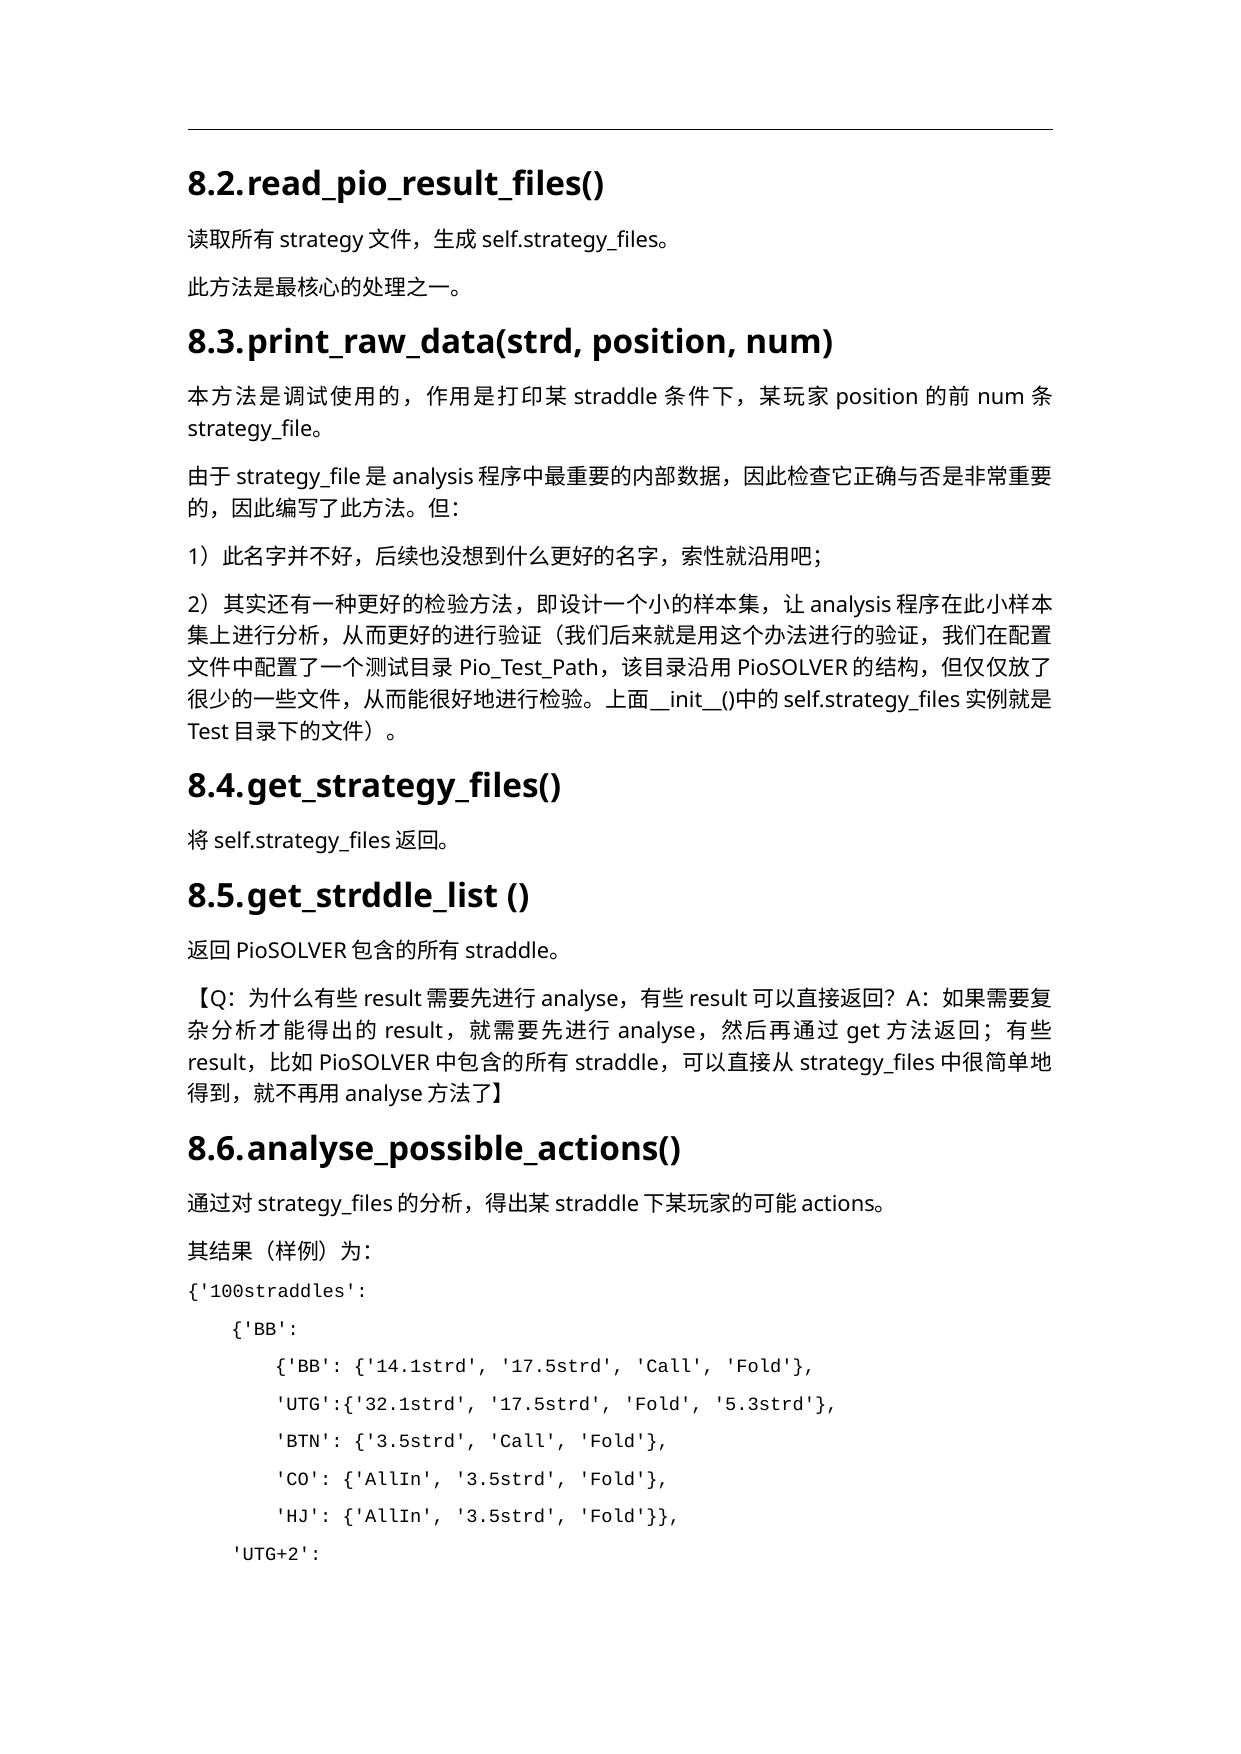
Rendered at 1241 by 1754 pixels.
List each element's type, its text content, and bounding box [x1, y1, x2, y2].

subtitle read_pio_result_files() [187, 160, 1053, 205]
text {'BB': {'14.1strd', '17.5strd', 'Call', 'Fold'}, [187, 1357, 1053, 1378]
text 读取所有strategy文件，生成self.strategy_files。 [187, 222, 1053, 253]
subtitle analyse_possible_actions() [187, 1124, 1053, 1170]
text 1）此名字并不好，后续也没想到什么更好的名字，索性就沿用吧； [187, 539, 1053, 571]
text 'CO': {'AllIn', '3.5strd', 'Fold'}, [187, 1469, 1053, 1491]
text {'BB': [187, 1319, 1053, 1341]
text 本方法是调试使用的，作用是打印某straddle条件下，某玩家position的前num条strategy_file。 [187, 379, 1053, 443]
text 将self.strategy_files返回。 [187, 823, 1053, 855]
subtitle print_raw_data(strd, position, num) [187, 318, 1053, 363]
text 2）其实还有一种更好的检验方法，即设计一个小的样本集，让analysis程序在此小样本集上进行分析，从而更好的进行验证（我们后来就是用这个办法进行的验证，我们在配置文件中配置了一个测试目录Pio_Test_Path，该目录沿用PioSOLVER的结构，但仅仅放了很少的一些文件，从而能很好地进行检验。上面__init__()中的self.strategy_files实例就是Test目录下的文件）。 [187, 587, 1053, 746]
text 通过对strategy_files的分析，得出某straddle下某玩家的可能actions。 [187, 1186, 1053, 1218]
subtitle get_strategy_files() [187, 762, 1053, 807]
text 返回PioSOLVER包含的所有straddle。 [187, 933, 1053, 965]
text 【Q：为什么有些result需要先进行analyse，有些result可以直接返回？A：如果需要复杂分析才能得出的result，就需要先进行analyse，然后再通过get方法返回；有些result，比如PioSOLVER中包含的所有straddle，可以直接从strategy_files中很简单地得到，就不再用analyse方法了】 [187, 981, 1053, 1108]
text 'BTN': {'3.5strd', 'Call', 'Fold'}, [187, 1432, 1053, 1453]
text 由于strategy_file是analysis程序中最重要的内部数据，因此检查它正确与否是非常重要的，因此编写了此方法。但： [187, 459, 1053, 522]
text 'HJ': {'AllIn', '3.5strd', 'Fold'}}, [187, 1507, 1053, 1528]
text 'UTG+2': [187, 1544, 1053, 1566]
text 此方法是最核心的处理之一。 [187, 270, 1053, 301]
subtitle get_strddle_list () [187, 871, 1053, 917]
text 其结果（样例）为： [187, 1234, 1053, 1266]
text {'100straddles': [187, 1282, 1053, 1303]
text 'UTG':{'32.1strd', '17.5strd', 'Fold', '5.3strd'}, [187, 1394, 1053, 1416]
